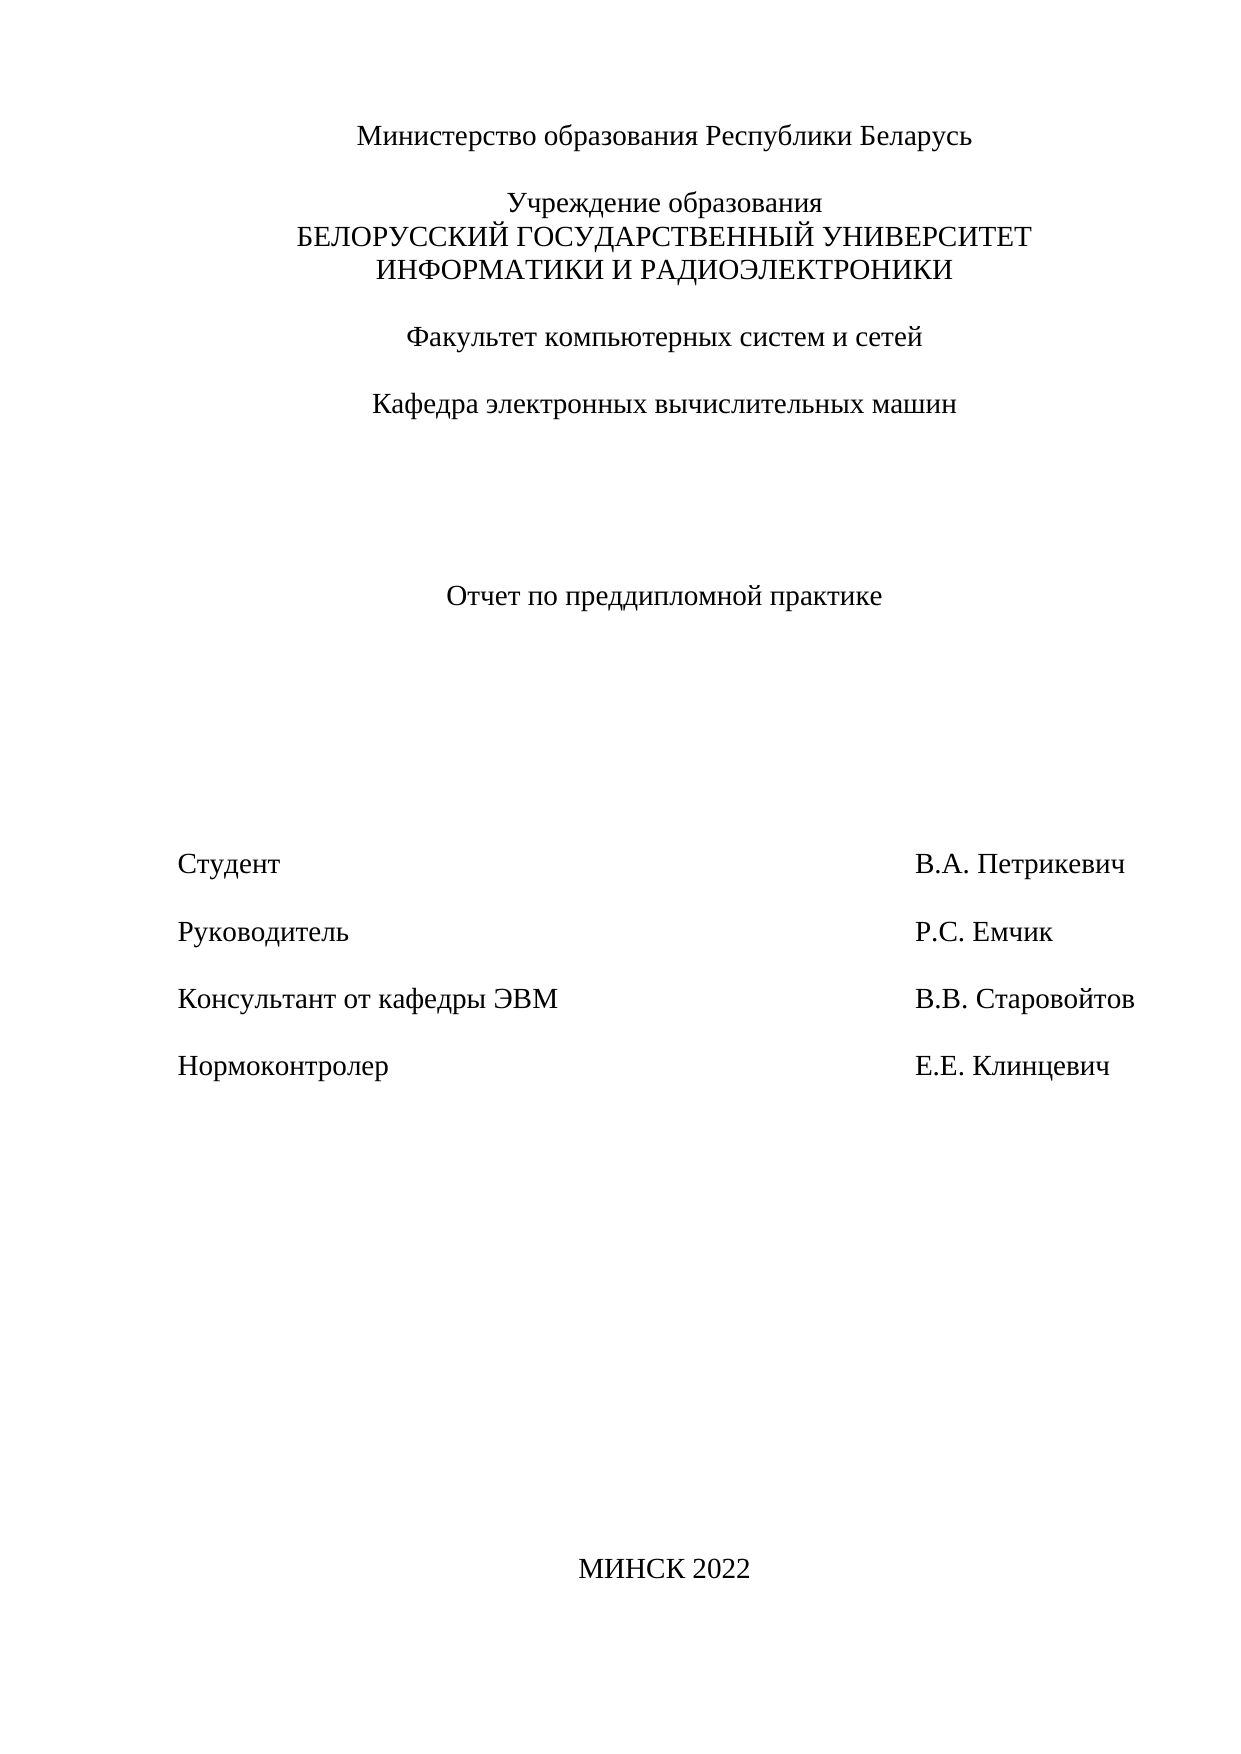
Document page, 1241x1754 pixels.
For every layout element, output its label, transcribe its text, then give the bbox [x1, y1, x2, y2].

text Факультет компьютерных систем и сетей [177, 319, 1152, 353]
text Консультант от кафедры ЭВМ В.В. Старовойтов [177, 981, 1152, 1014]
text Министерство образования Республики Беларусь [177, 118, 1152, 152]
text БЕЛОРУССКИЙ ГОСУДАРСТВЕННЫЙ УНИВЕРСИТЕТ [177, 219, 1152, 252]
text Руководитель Р.С. Емчик [177, 914, 1152, 947]
text Студент В.А. Петрикевич [177, 847, 1152, 880]
text ИНФОРМАТИКИ И РАДИОЭЛЕКТРОНИКИ [177, 252, 1152, 286]
text Нормоконтролер Е.Е. Клинцевич [177, 1048, 1152, 1081]
text Отчет по преддипломной практике [177, 578, 1152, 612]
text Кафедра электронных вычислительных машин [177, 386, 1152, 420]
text МИНСК 2022 [177, 1551, 1152, 1584]
text Учреждение образования [177, 185, 1152, 219]
